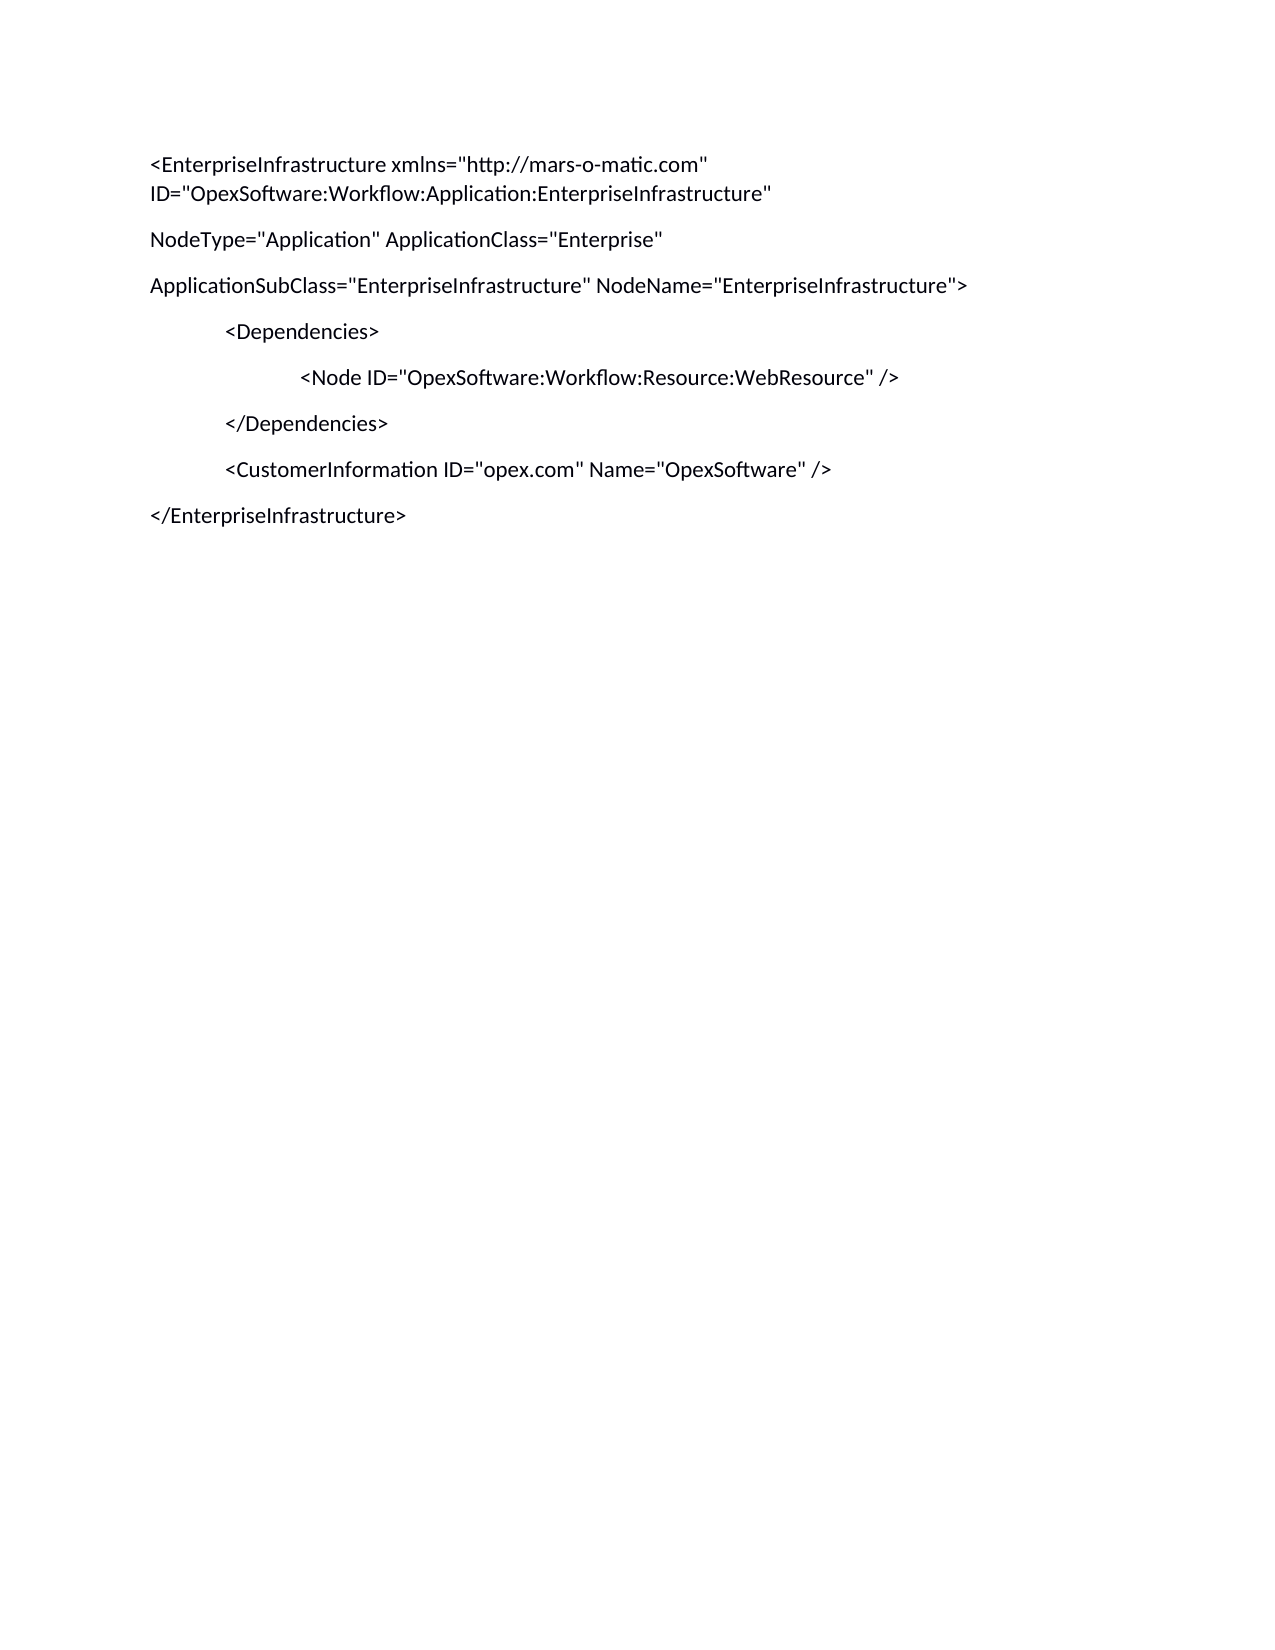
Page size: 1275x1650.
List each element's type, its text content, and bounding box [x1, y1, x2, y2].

text </EnterpriseInfrastructure> [150, 502, 1125, 530]
text <Node ID="OpexSoftware:Workflow:Resource:WebResource" /> [150, 363, 1125, 392]
text <EnterpriseInfrastructure xmlns="http://mars-o-matic.com" ID="OpexSoftware:Workflow:Application:EnterpriseInfrastructure" [150, 150, 1125, 207]
text NodeType="Application" ApplicationClass="Enterprise" [150, 225, 1125, 253]
text <CustomerInformation ID="opex.com" Name="OpexSoftware" /> [150, 456, 1125, 484]
text </Dependencies> [150, 409, 1125, 438]
text <Dependencies> [150, 317, 1125, 346]
text ApplicationSubClass="EnterpriseInfrastructure" NodeName="EnterpriseInfrastructure"> [150, 271, 1125, 299]
